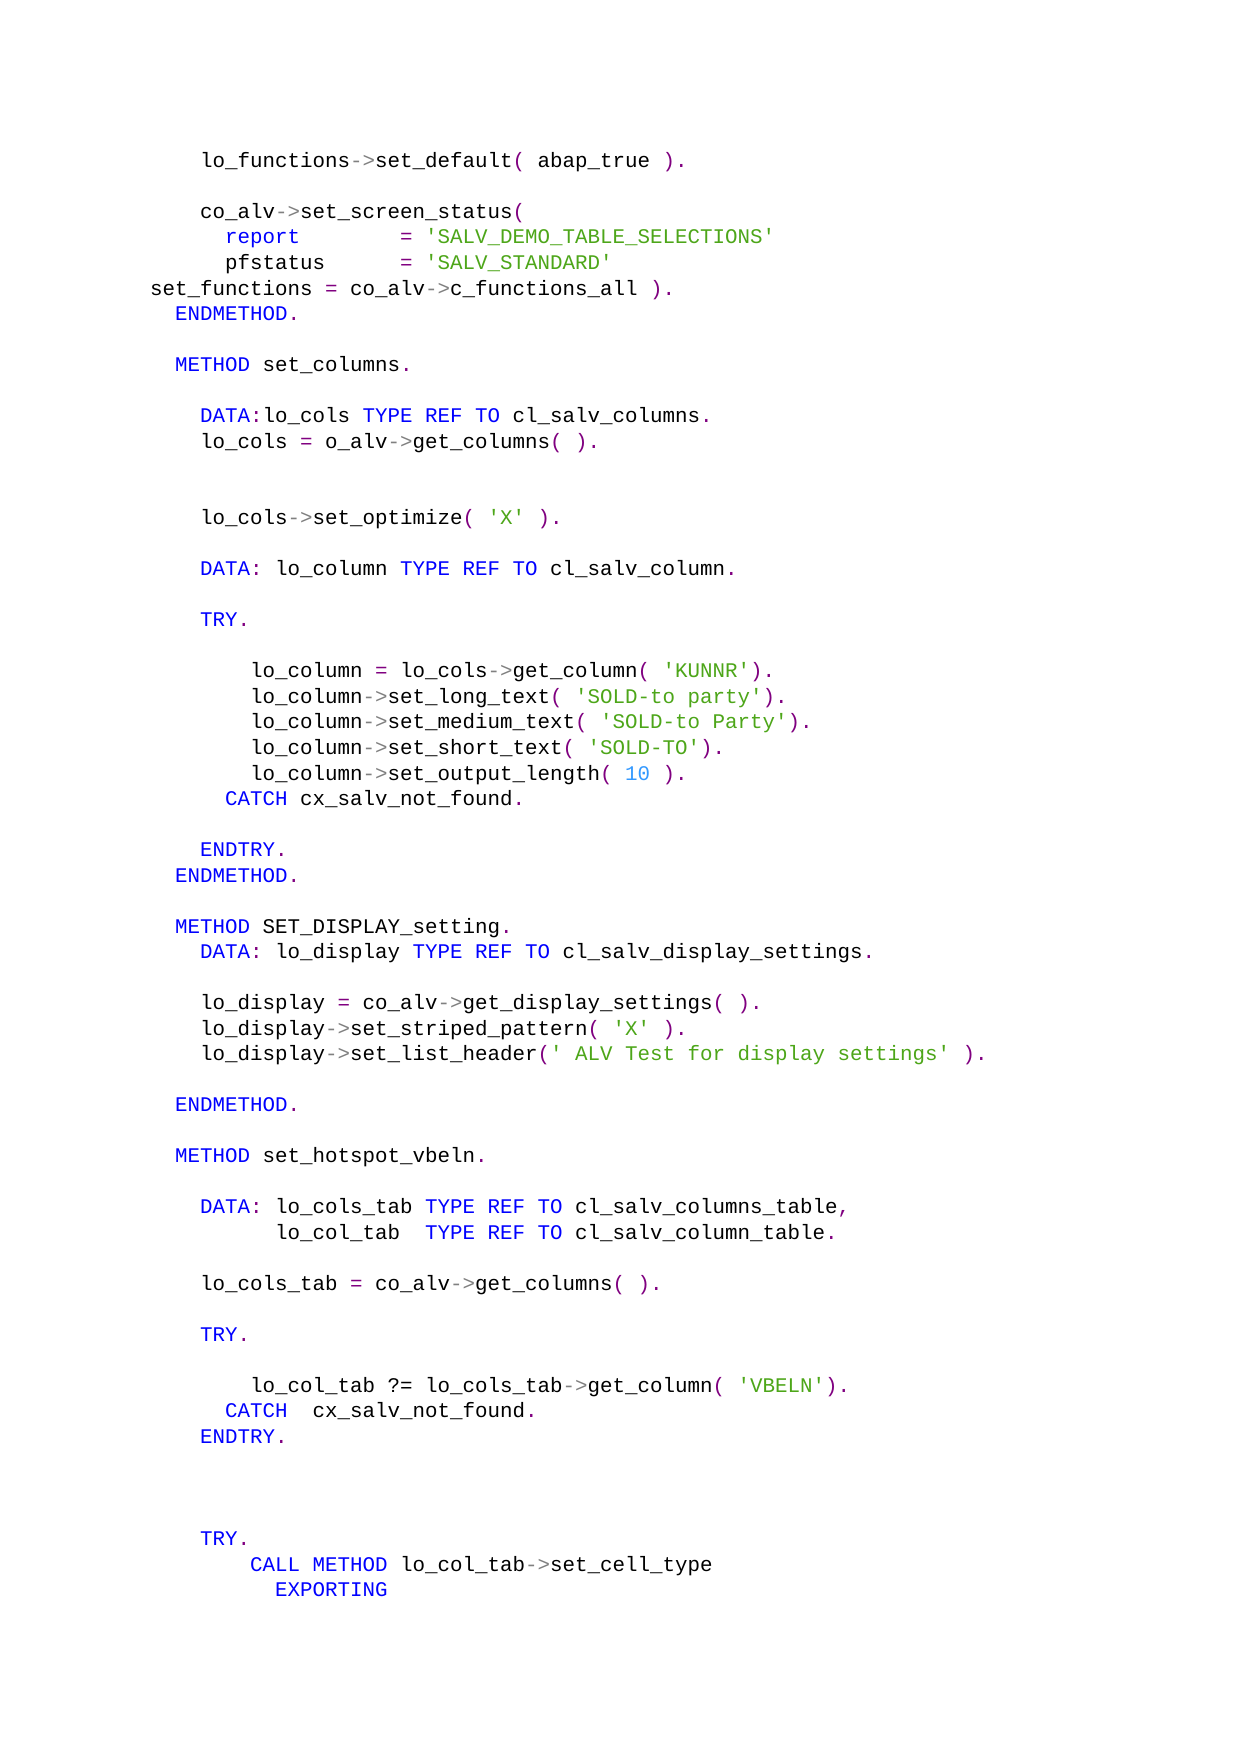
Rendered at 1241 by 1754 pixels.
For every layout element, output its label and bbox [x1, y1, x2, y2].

text [150, 150, 1090, 1603]
